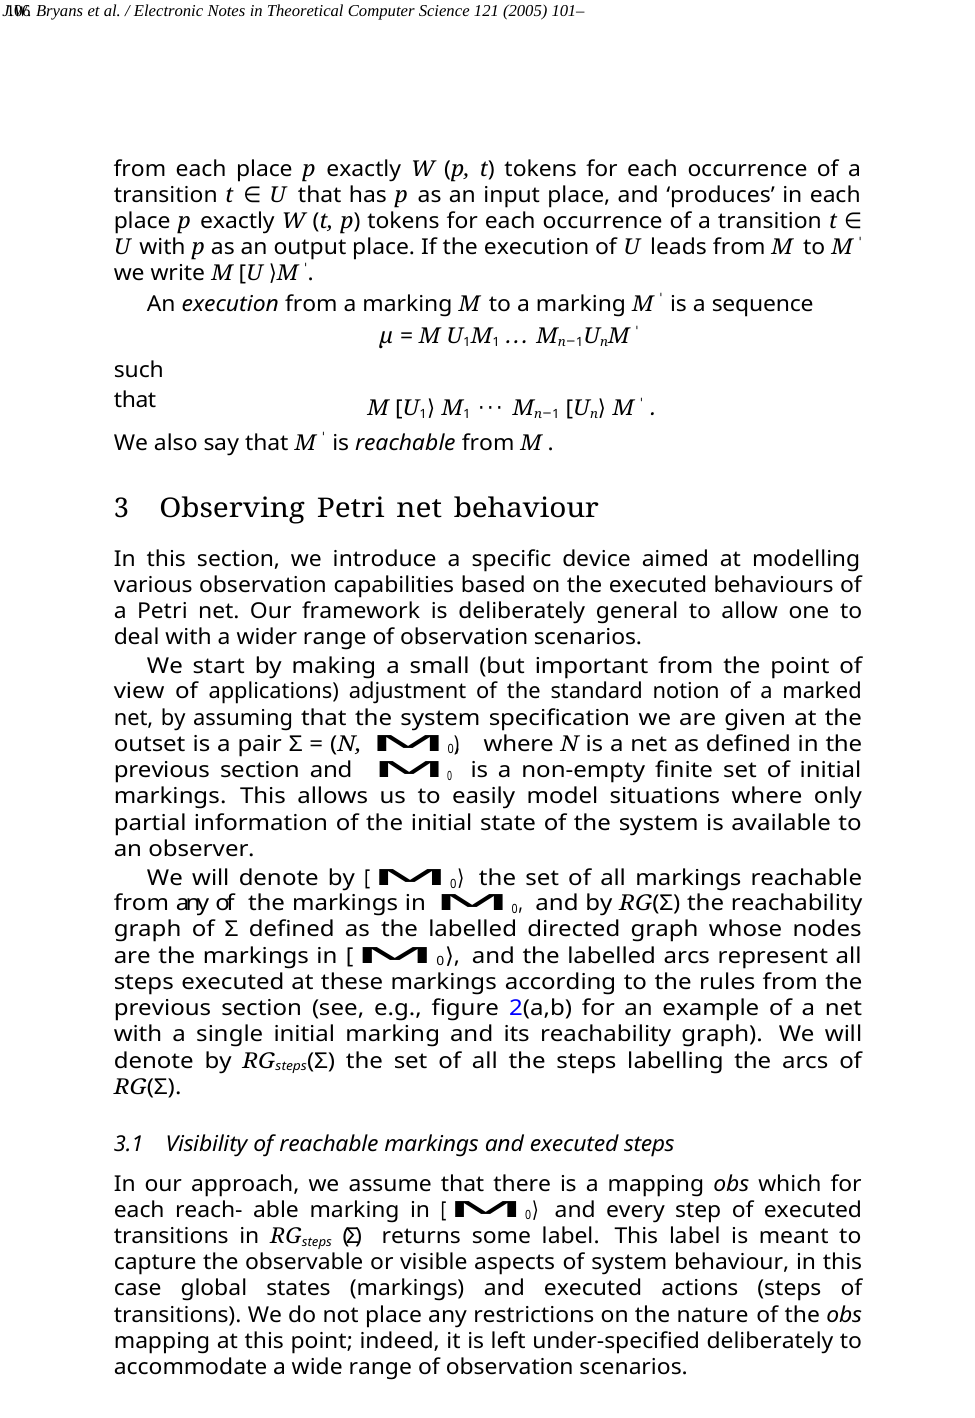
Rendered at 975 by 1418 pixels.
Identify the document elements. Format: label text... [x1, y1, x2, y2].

text An execution from a marking M to a marking M ' is a sequence [147, 287, 879, 317]
text from each place p exactly W (p, t) tokens for each occurrence of a transition t ∈ U that has p as an input place, and ‘produces’ in each place p exactly W (t, p) tokens for each occurrence of a transition t ∈ U with p as an output place. If the execution of U leads from M to M ' we write M [U ⟩M '. [113, 156, 862, 287]
text µ = M U1M1 ... Mn−1UnM ' [139, 320, 879, 350]
text In this section, we introduce a specific device aimed at modelling various observation capabilities based on the executed behaviours of a Petri net. Our framework is deliberately general to allow one to deal with a wider range of observation scenarios. [113, 546, 862, 651]
text such that [113, 354, 208, 414]
text M [U1⟩ M1 ··· Mn−1 [Un⟩ M ' . [367, 392, 879, 422]
subtitle Observing Petri net behaviour [113, 488, 879, 525]
text In our approach, we assume that there is a mapping obs which for each reach- able marking in [M0⟩ and every step of executed transitions in RGsteps (Σ) returns some label. This label is meant to capture the observable or visible aspects of system behaviour, in this case global states (markings) and executed actions (steps of transitions). We do not place any restrictions on the nature of the obs mapping at this point; indeed, it is left under-specified deliberately to accommodate a wide range of observation scenarios. [113, 1171, 862, 1381]
text We also say that M ' is reachable from M . [113, 427, 879, 456]
text We start by making a small (but important from the point of view of applications) adjustment of the standard notion of a marked net, by assuming that the system specification we are given at the outset is a pair Σ = (N, M0), where N is a net as defined in the previous section and M0 is a non-empty finite set of initial markings. This allows us to easily model situations where only partial information of the initial state of the system is available to an observer. [113, 653, 862, 863]
text We will denote by [M0⟩ the set of all markings reachable from any of the markings in M0, and by RG(Σ) the reachability graph of Σ defined as the labelled directed graph whose nodes are the markings in [M0⟩, and the labelled arcs represent all steps executed at these markings according to the rules from the previous section (see, e.g., figure 2(a,b) for an example of a net with a single initial marking and its reachability graph). We will denote by RGsteps(Σ) the set of all the steps labelling the arcs of RG(Σ). [113, 864, 862, 1101]
list Visibility of reachable markings and executed steps [113, 1128, 879, 1157]
